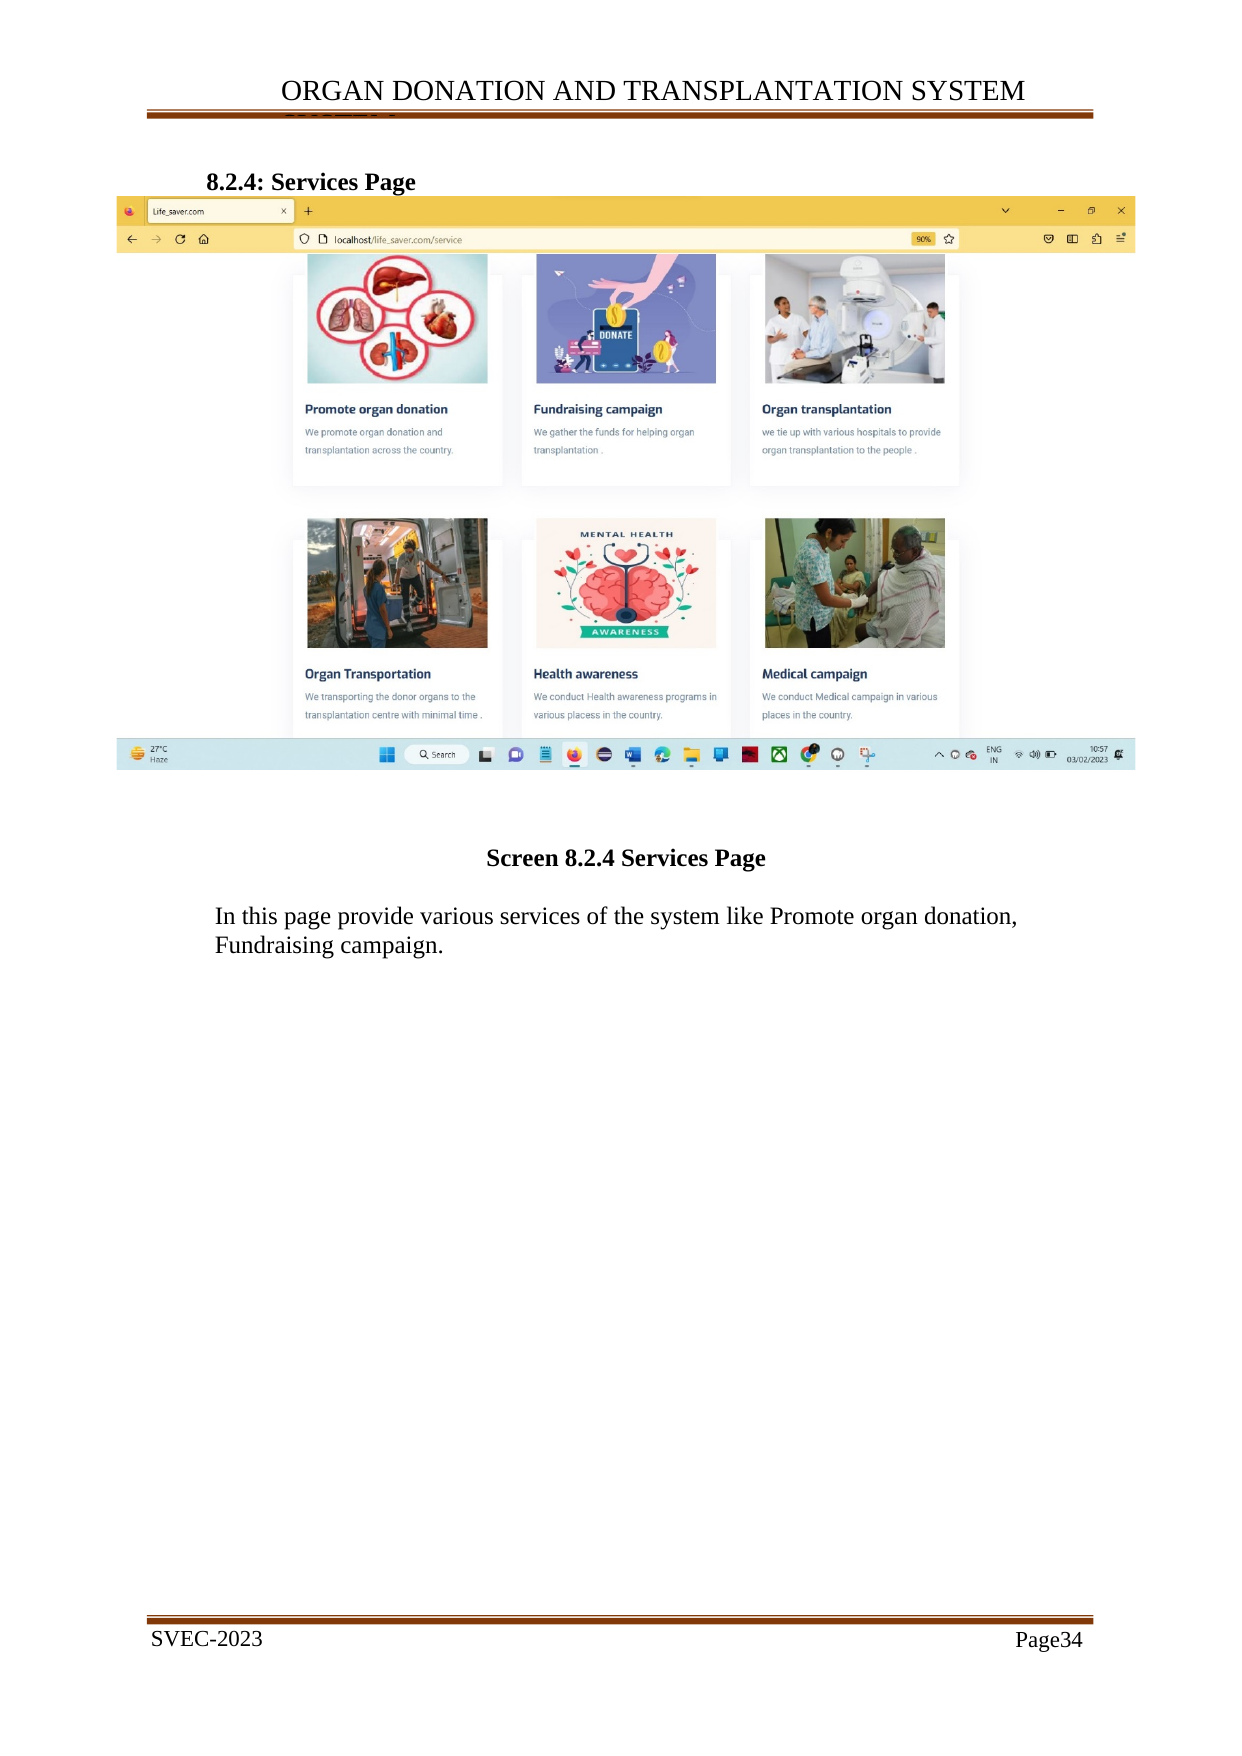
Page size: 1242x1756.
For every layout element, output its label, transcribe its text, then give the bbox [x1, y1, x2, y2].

subtitle 8.2.4: Services Page [206, 167, 1135, 196]
subtitle In this page provide various services of the system like Promote organ donation, Fundraising campaign. [214, 901, 1135, 958]
text Screen 8.2.4 Services Page [407, 843, 845, 872]
picture [116, 196, 1136, 770]
